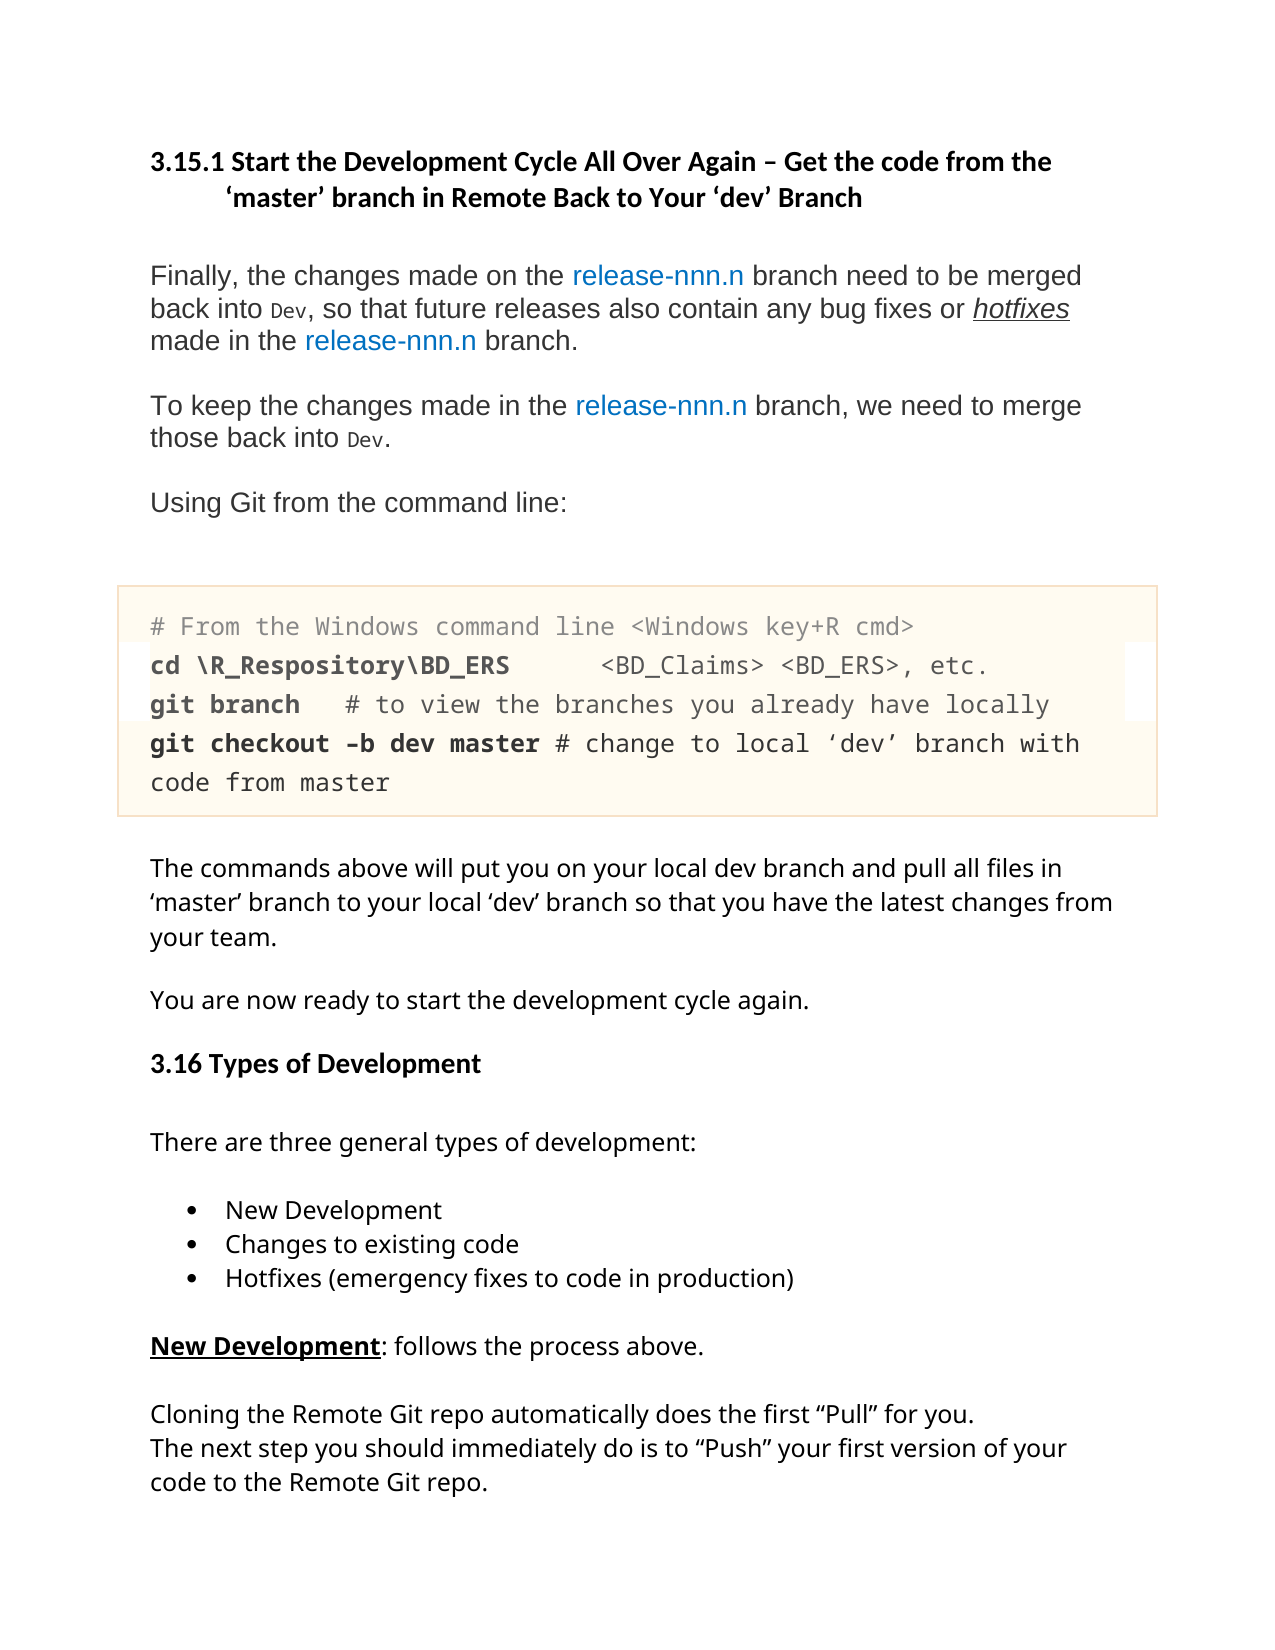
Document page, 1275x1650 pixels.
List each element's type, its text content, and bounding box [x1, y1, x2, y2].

list New Development [187, 1192, 1125, 1226]
subtitle Start the Development Cycle All Over Again – Get the code from the ‘master’ branch in Remote Back to Your ‘dev’ Branch [150, 143, 1125, 214]
text To keep the changes made in the release-nnn.n branch, we need to merge those back into Dev. [150, 389, 1125, 454]
subtitle Types of Development [150, 1046, 1125, 1081]
text New Development: follows the process above. [150, 1329, 1125, 1363]
text The commands above will put you on your local dev branch and pull all files in ‘master’ branch to your local ‘dev’ branch so that you have the latest changes from your team. [150, 851, 1125, 953]
text Finally, the changes made on the release-nnn.n branch need to be merged back into Dev, so that future releases also contain any bug fixes or hotfixes made in the release-nnn.n branch. [150, 259, 1125, 357]
text There are three general types of development: [150, 1124, 1125, 1158]
text Cloning the Remote Git repo automatically does the first “Pull” for you. [150, 1397, 1125, 1431]
text Using Git from the command line: [150, 486, 1125, 519]
list Changes to existing code [187, 1226, 1125, 1261]
text cd \R_Respository\BD_ERS <BD_Claims> <BD_ERS>, etc. [150, 642, 1125, 682]
text You are now ready to start the development cycle again. [150, 982, 1125, 1016]
list Hotfixes (emergency fixes to code in production) [187, 1261, 1125, 1294]
text git checkout –b dev master # change to local ‘dev’ branch with code from master [119, 702, 1156, 815]
text # From the Windows command line <Windows key+R cmd> [119, 587, 1156, 642]
text git branch # to view the branches you already have locally [150, 682, 1125, 702]
text The next step you should immediately do is to “Push” your first version of your code to the Remote Git repo. [150, 1431, 1125, 1499]
